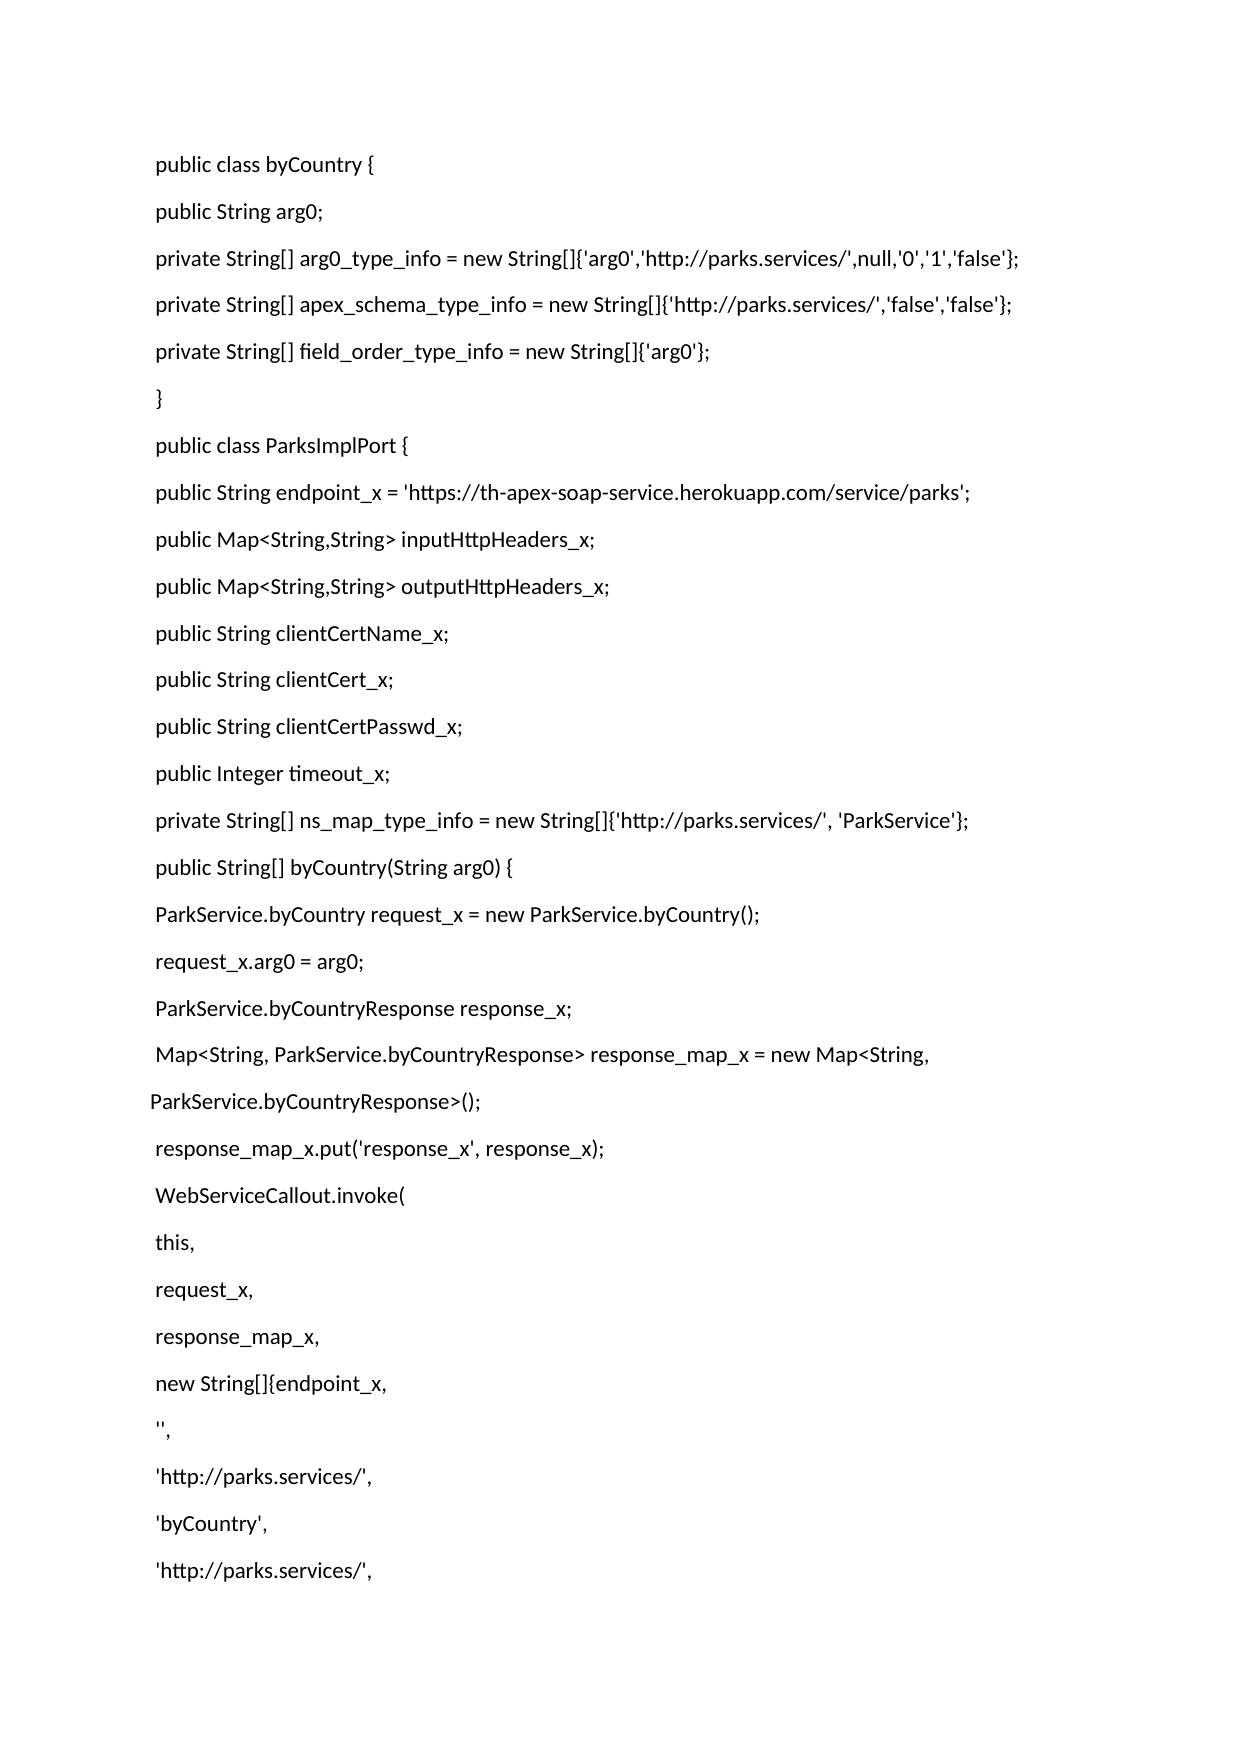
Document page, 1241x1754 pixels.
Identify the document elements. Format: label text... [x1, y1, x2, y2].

text public class ParksImplPort { [150, 431, 1090, 459]
text new String[]{endpoint_x, [150, 1369, 1090, 1397]
text '', [150, 1416, 1090, 1444]
text ParkService.byCountry request_x = new ParkService.byCountry(); [150, 900, 1090, 928]
text WebServiceCallout.invoke( [150, 1181, 1090, 1209]
text private String[] field_order_type_info = new String[]{'arg0'}; [150, 337, 1090, 366]
text request_x, [150, 1275, 1090, 1303]
text response_map_x.put('response_x', response_x); [150, 1134, 1090, 1162]
text public String[] byCountry(String arg0) { [150, 853, 1090, 881]
text public Integer timeout_x; [150, 759, 1090, 787]
text ParkService.byCountryResponse>(); [150, 1087, 1090, 1116]
text public String clientCertPasswd_x; [150, 712, 1090, 741]
text public String clientCert_x; [150, 666, 1090, 694]
text response_map_x, [150, 1322, 1090, 1350]
text public String arg0; [150, 197, 1090, 225]
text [150, 291, 1090, 319]
text public Map<String,String> inputHttpHeaders_x; [150, 525, 1090, 553]
text this, [150, 1228, 1090, 1256]
text private String[] ns_map_type_info = new String[]{'http://parks.services/', 'ParkService'}; [150, 806, 1090, 834]
text public String endpoint_x = 'https://th-apex-soap-service.herokuapp.com/service/parks'; [150, 478, 1090, 506]
text public class byCountry { [150, 150, 1090, 178]
text } [150, 384, 1090, 412]
text 'byCountry', [150, 1509, 1090, 1537]
text request_x.arg0 = arg0; [150, 947, 1090, 975]
text public Map<String,String> outputHttpHeaders_x; [150, 572, 1090, 600]
text ParkService.byCountryResponse response_x; [150, 994, 1090, 1022]
text 'http://parks.services/', [150, 1556, 1090, 1584]
text private String[] arg0_type_info = new String[]{'arg0','http://parks.services/',null,'0','1','false'}; [150, 244, 1090, 272]
text 'http://parks.services/', [150, 1462, 1090, 1491]
text public String clientCertName_x; [150, 619, 1090, 647]
text Map<String, ParkService.byCountryResponse> response_map_x = new Map<String, [150, 1041, 1090, 1069]
